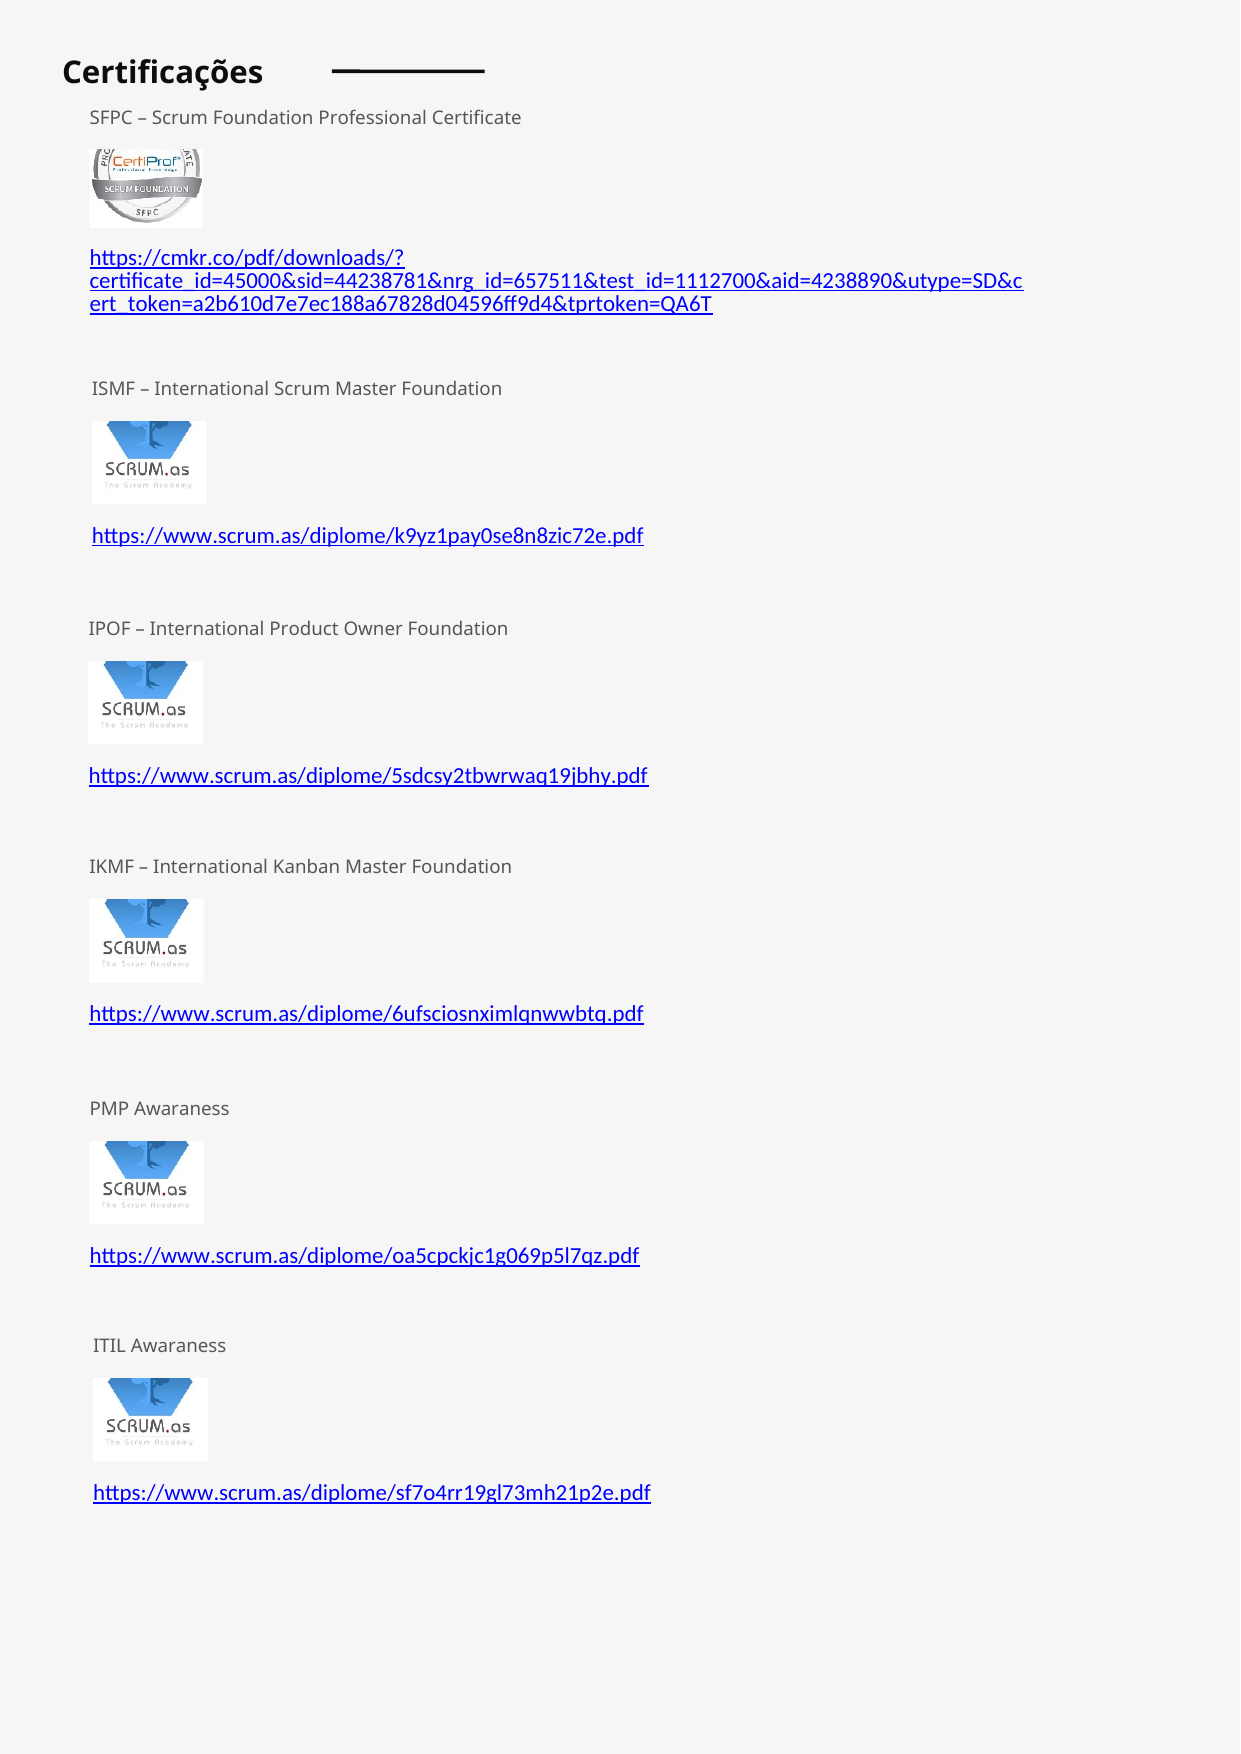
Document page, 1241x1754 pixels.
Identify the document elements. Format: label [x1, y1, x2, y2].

picture [89, 1141, 204, 1224]
picture [92, 1378, 208, 1461]
picture [88, 661, 203, 744]
picture [89, 899, 204, 983]
picture [91, 421, 207, 504]
picture [89, 149, 203, 228]
